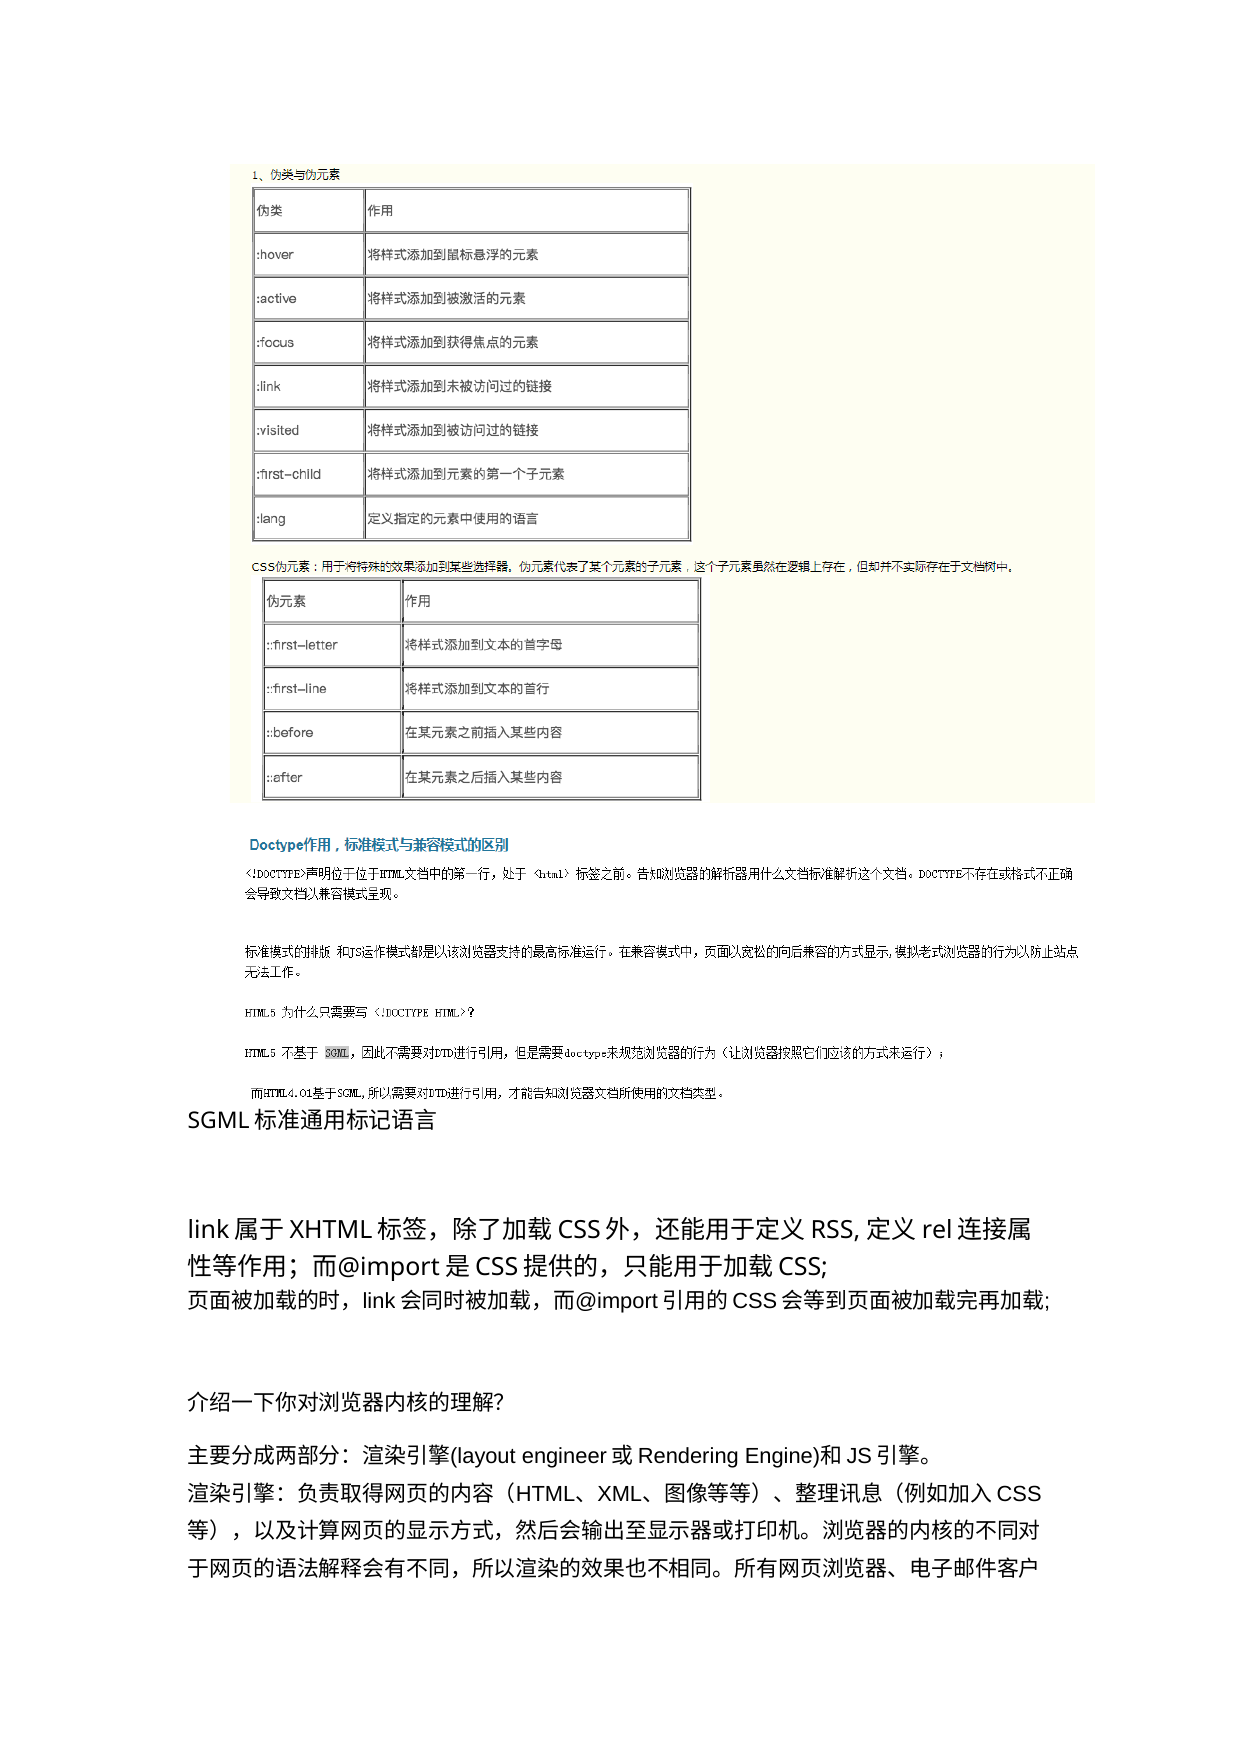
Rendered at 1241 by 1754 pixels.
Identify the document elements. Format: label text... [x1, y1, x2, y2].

picture [229, 164, 1095, 803]
text 介绍一下你对浏览器内核的理解？ [187, 1382, 1053, 1419]
text 页面被加载的时，link会同时被加载，而@import引用的CSS会等到页面被加载完再加载; [187, 1283, 1053, 1315]
text link属于XHTML标签，除了加载CSS外，还能用于定义RSS, 定义rel连接属性等作用；而@import是CSS提供的，只能用于加载CSS; [187, 1208, 1053, 1283]
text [187, 1435, 1053, 1585]
picture [229, 830, 1095, 1103]
